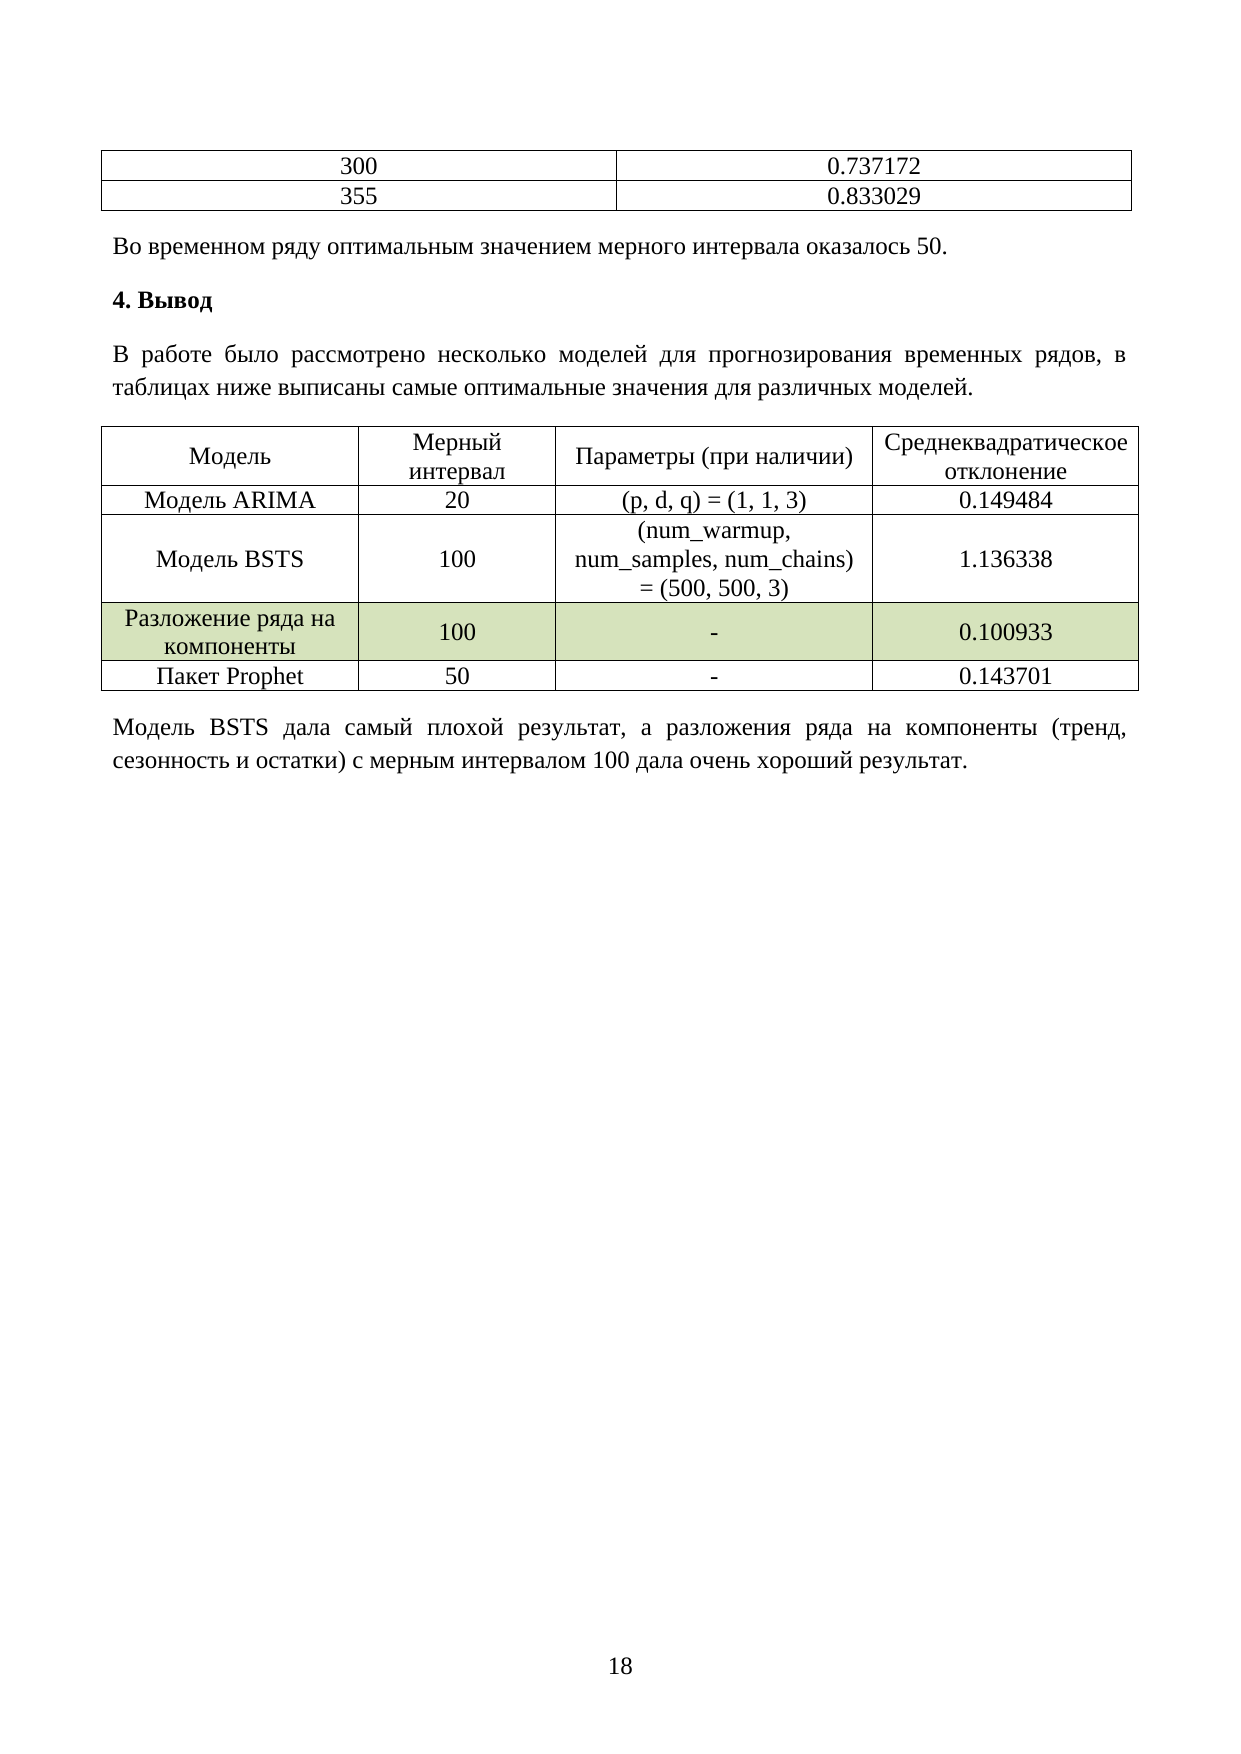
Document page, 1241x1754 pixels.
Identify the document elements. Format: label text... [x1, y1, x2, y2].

table_cell (num_warmup, num_samples, num_chains) = (500, 500, 3) [556, 515, 872, 602]
table_cell 0.149484 [873, 486, 1138, 514]
table_cell 50 [359, 661, 555, 690]
table_cell Пакет Prophet [102, 661, 358, 690]
text 4. Вывод [112, 285, 1128, 314]
table_cell 100 [359, 515, 555, 602]
table_cell 355 [102, 181, 616, 209]
table_header Среднеквадратическое отклонение [873, 427, 1138, 484]
text Во временном ряду оптимальным значением мерного интервала оказалось 50. [112, 231, 1128, 260]
table_cell 0.833029 [617, 181, 1131, 209]
table_cell - [556, 603, 872, 660]
table_cell Модель BSTS [102, 515, 358, 602]
text В работе было рассмотрено несколько моделей для прогнозирования временных рядов, в таблицах ниже выписаны самые оптимальные значения для различных моделей. [112, 339, 1128, 401]
table_cell 1.136338 [873, 515, 1138, 602]
table_cell 20 [359, 486, 555, 514]
table_header Модель [102, 427, 358, 484]
table_cell - [556, 661, 872, 690]
table_cell 0.737172 [617, 151, 1131, 180]
table_header Параметры (при наличии) [556, 427, 872, 484]
table_header Мерный интервал [359, 427, 555, 484]
table_cell Разложение ряда на компоненты [102, 603, 358, 660]
table_cell Модель ARIMA [102, 486, 358, 514]
table_cell (p, d, q) = (1, 1, 3) [556, 486, 872, 514]
table_cell 300 [102, 151, 616, 180]
table_cell 100 [359, 603, 555, 660]
text Модель BSTS дала самый плохой результат, а разложения ряда на компоненты (тренд, сезонность и остатки) с мерным интервалом 100 дала очень хороший результат. [112, 712, 1128, 774]
table_cell 0.100933 [873, 603, 1138, 660]
table_cell 0.143701 [873, 661, 1138, 690]
